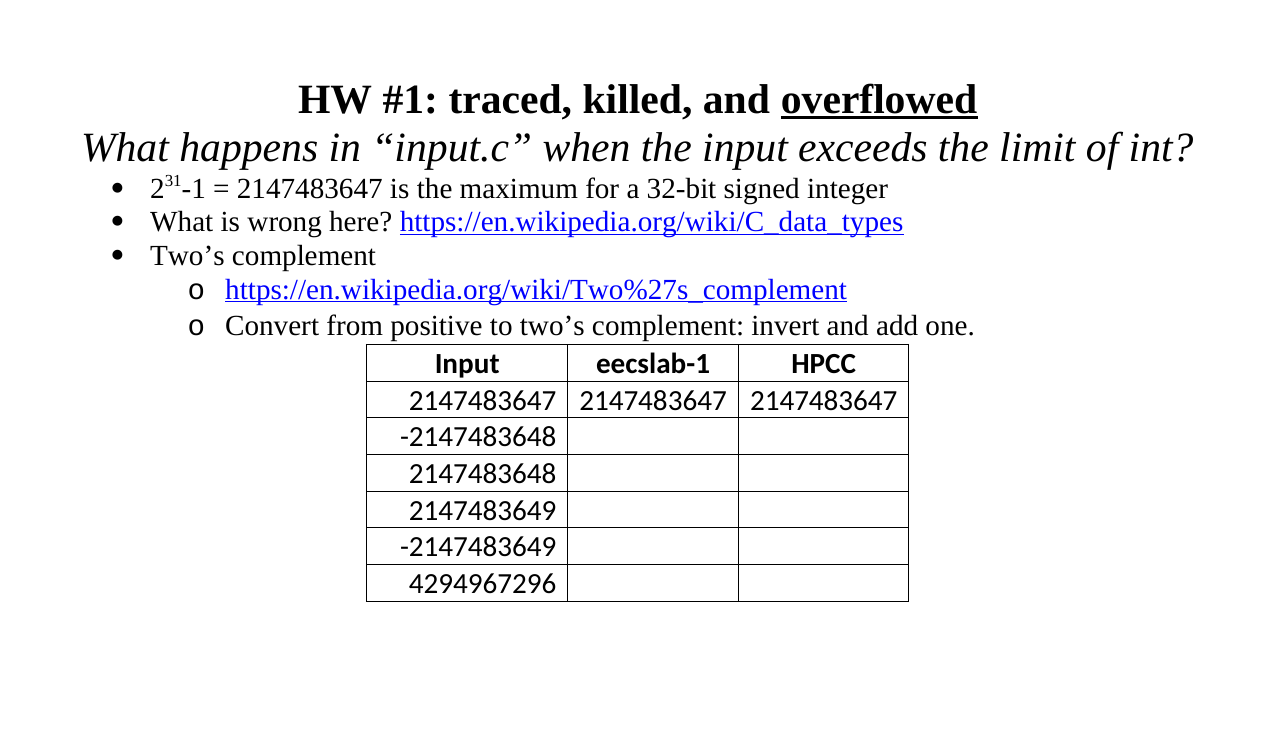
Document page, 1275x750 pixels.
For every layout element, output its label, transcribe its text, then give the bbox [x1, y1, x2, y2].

table_cell [739, 528, 908, 564]
table_cell [568, 455, 738, 491]
table_cell 2147483647 [568, 382, 738, 417]
table_cell -2147483648 [367, 418, 567, 454]
table_cell [568, 492, 738, 527]
list Convert from positive to two’s complement: invert and add one. [187, 308, 1200, 344]
table_cell 2147483649 [367, 492, 567, 527]
table_cell [739, 565, 908, 601]
list https://en.wikipedia.org/wiki/Two%27s_complement [187, 272, 1200, 308]
table_cell [739, 492, 908, 527]
table_header HPCC [739, 345, 908, 381]
table_cell 2147483648 [367, 455, 567, 491]
table_cell [739, 455, 908, 491]
table_cell [568, 418, 738, 454]
text What happens in “input.c” when the input exceeds the limit of int? [75, 123, 1200, 171]
table_cell 2147483647 [367, 382, 567, 417]
table_header eecslab-1 [568, 345, 738, 381]
table_cell -2147483649 [367, 528, 567, 564]
table_cell [568, 565, 738, 601]
table_header Input [367, 345, 567, 381]
table_cell 4294967296 [367, 565, 567, 601]
list Two’s complement [112, 238, 1200, 272]
table_cell [568, 528, 738, 564]
list What is wrong here? https://en.wikipedia.org/wiki/C_data_types [112, 204, 1200, 238]
list 231-1 = 2147483647 is the maximum for a 32-bit signed integer [112, 171, 1200, 204]
table_cell [739, 418, 908, 454]
table_cell 2147483647 [739, 382, 908, 417]
text HW #1: traced, killed, and overflowed [75, 75, 1200, 123]
